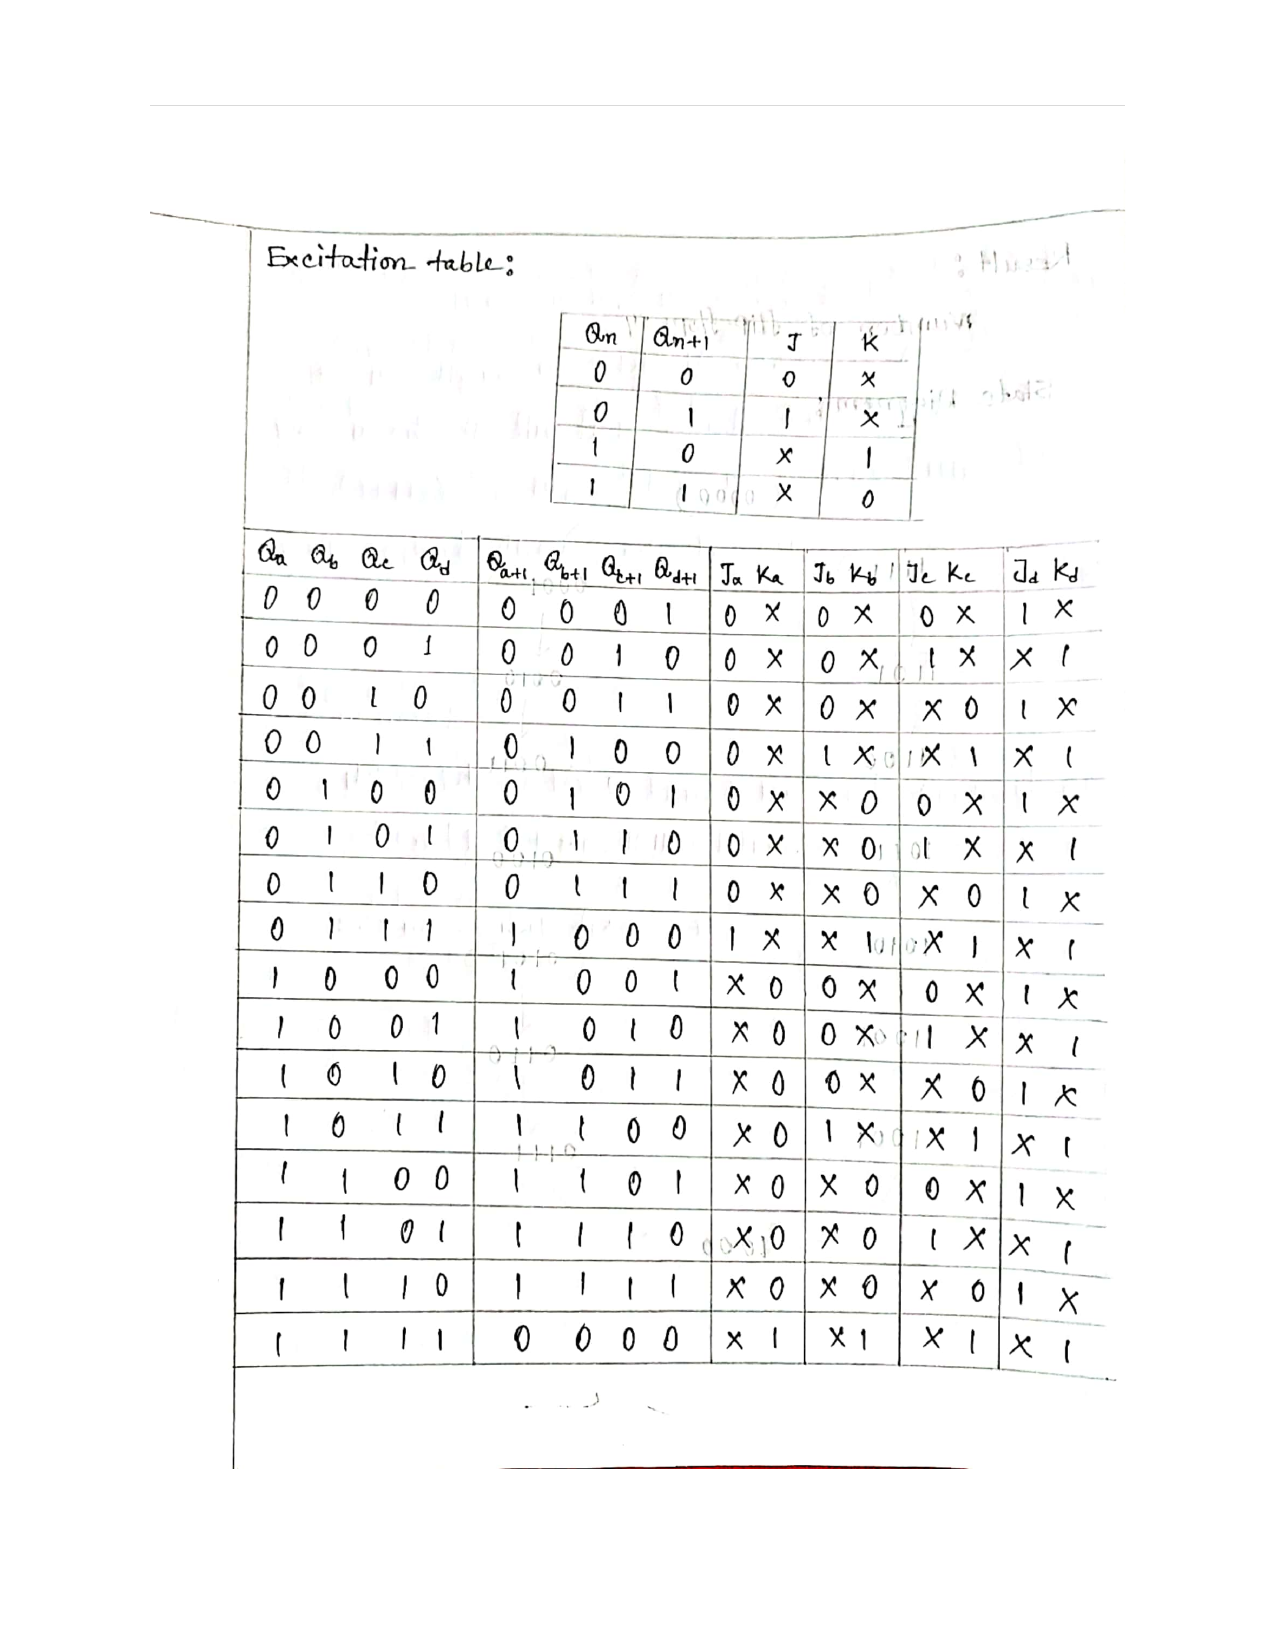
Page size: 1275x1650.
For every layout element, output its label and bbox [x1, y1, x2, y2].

picture [150, 150, 1125, 1469]
